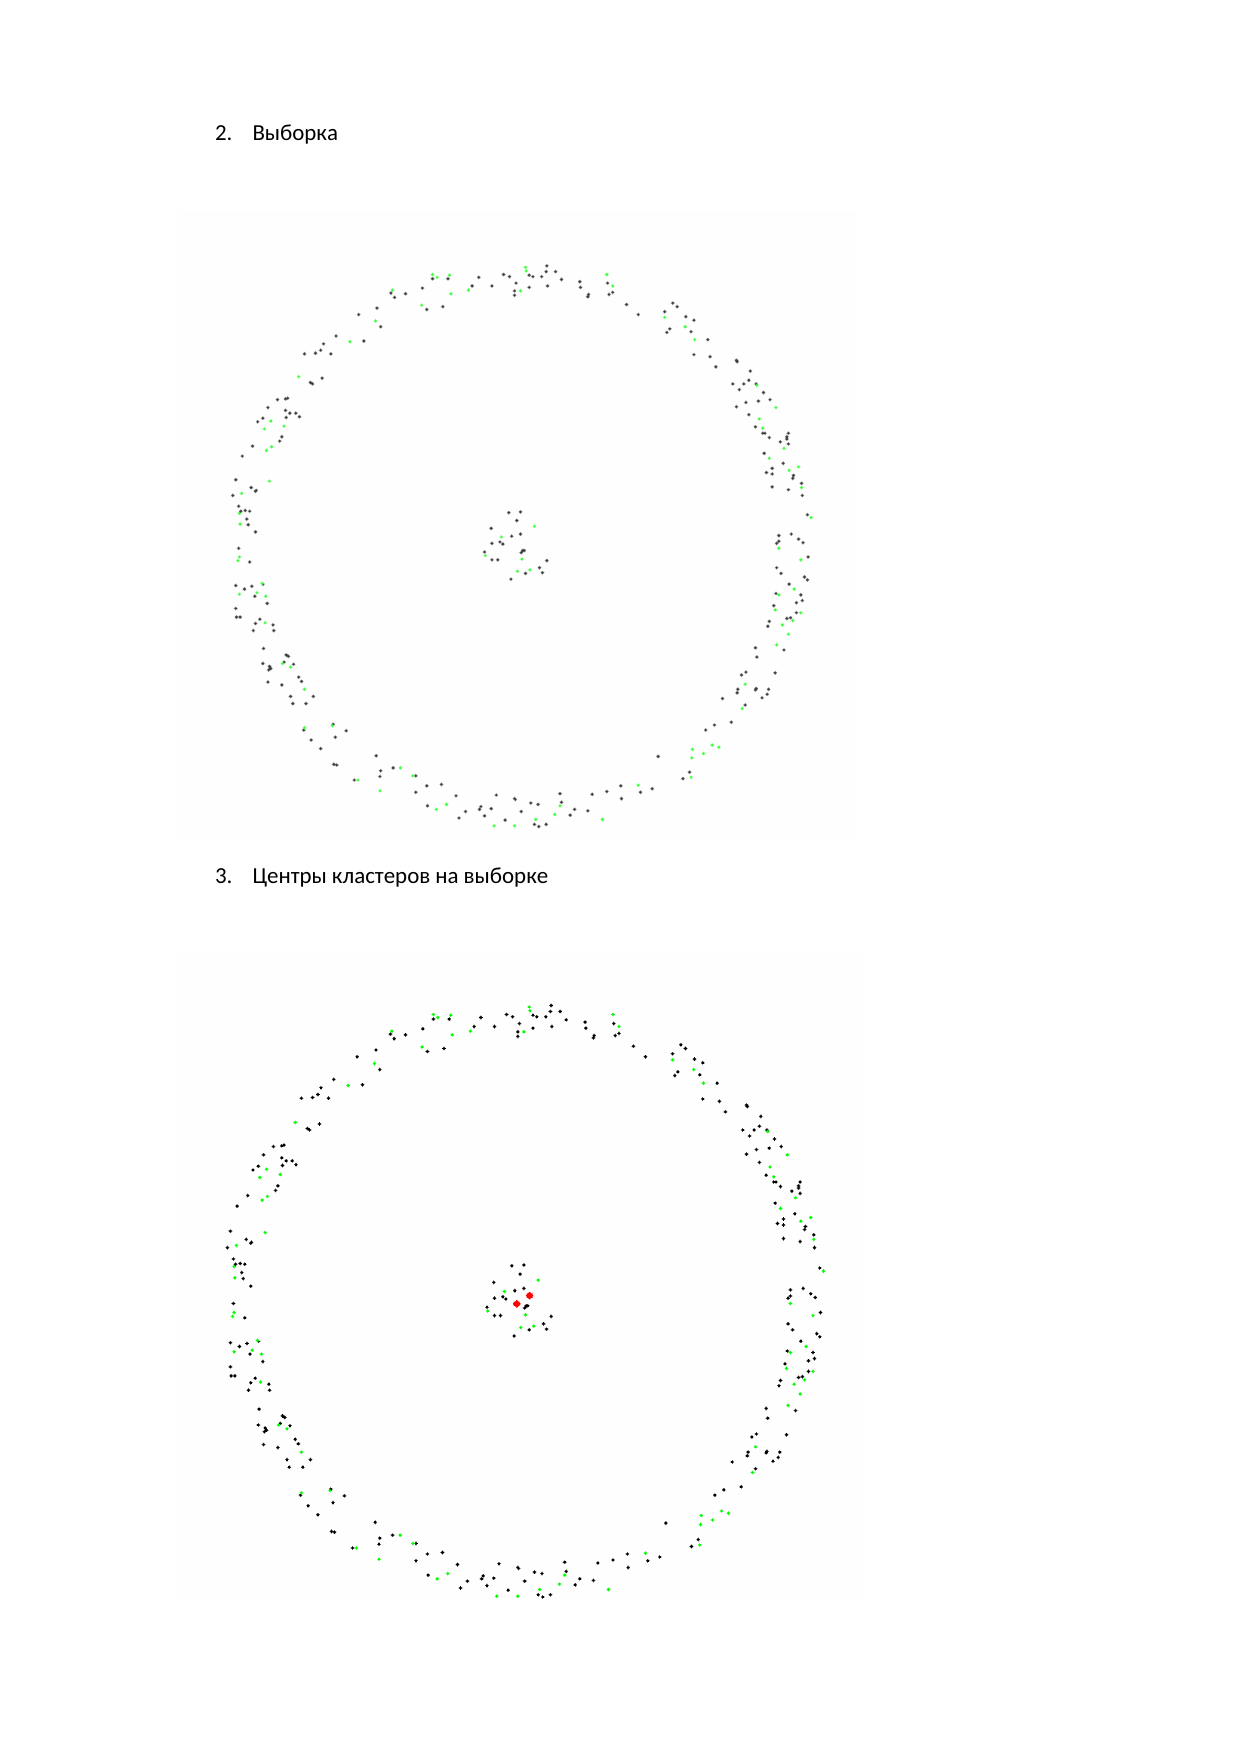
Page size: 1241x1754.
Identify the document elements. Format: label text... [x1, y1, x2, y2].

picture [177, 954, 863, 1602]
list Выборка [215, 118, 1152, 146]
list Центры кластеров на выборке [215, 861, 1152, 889]
picture [177, 211, 857, 842]
